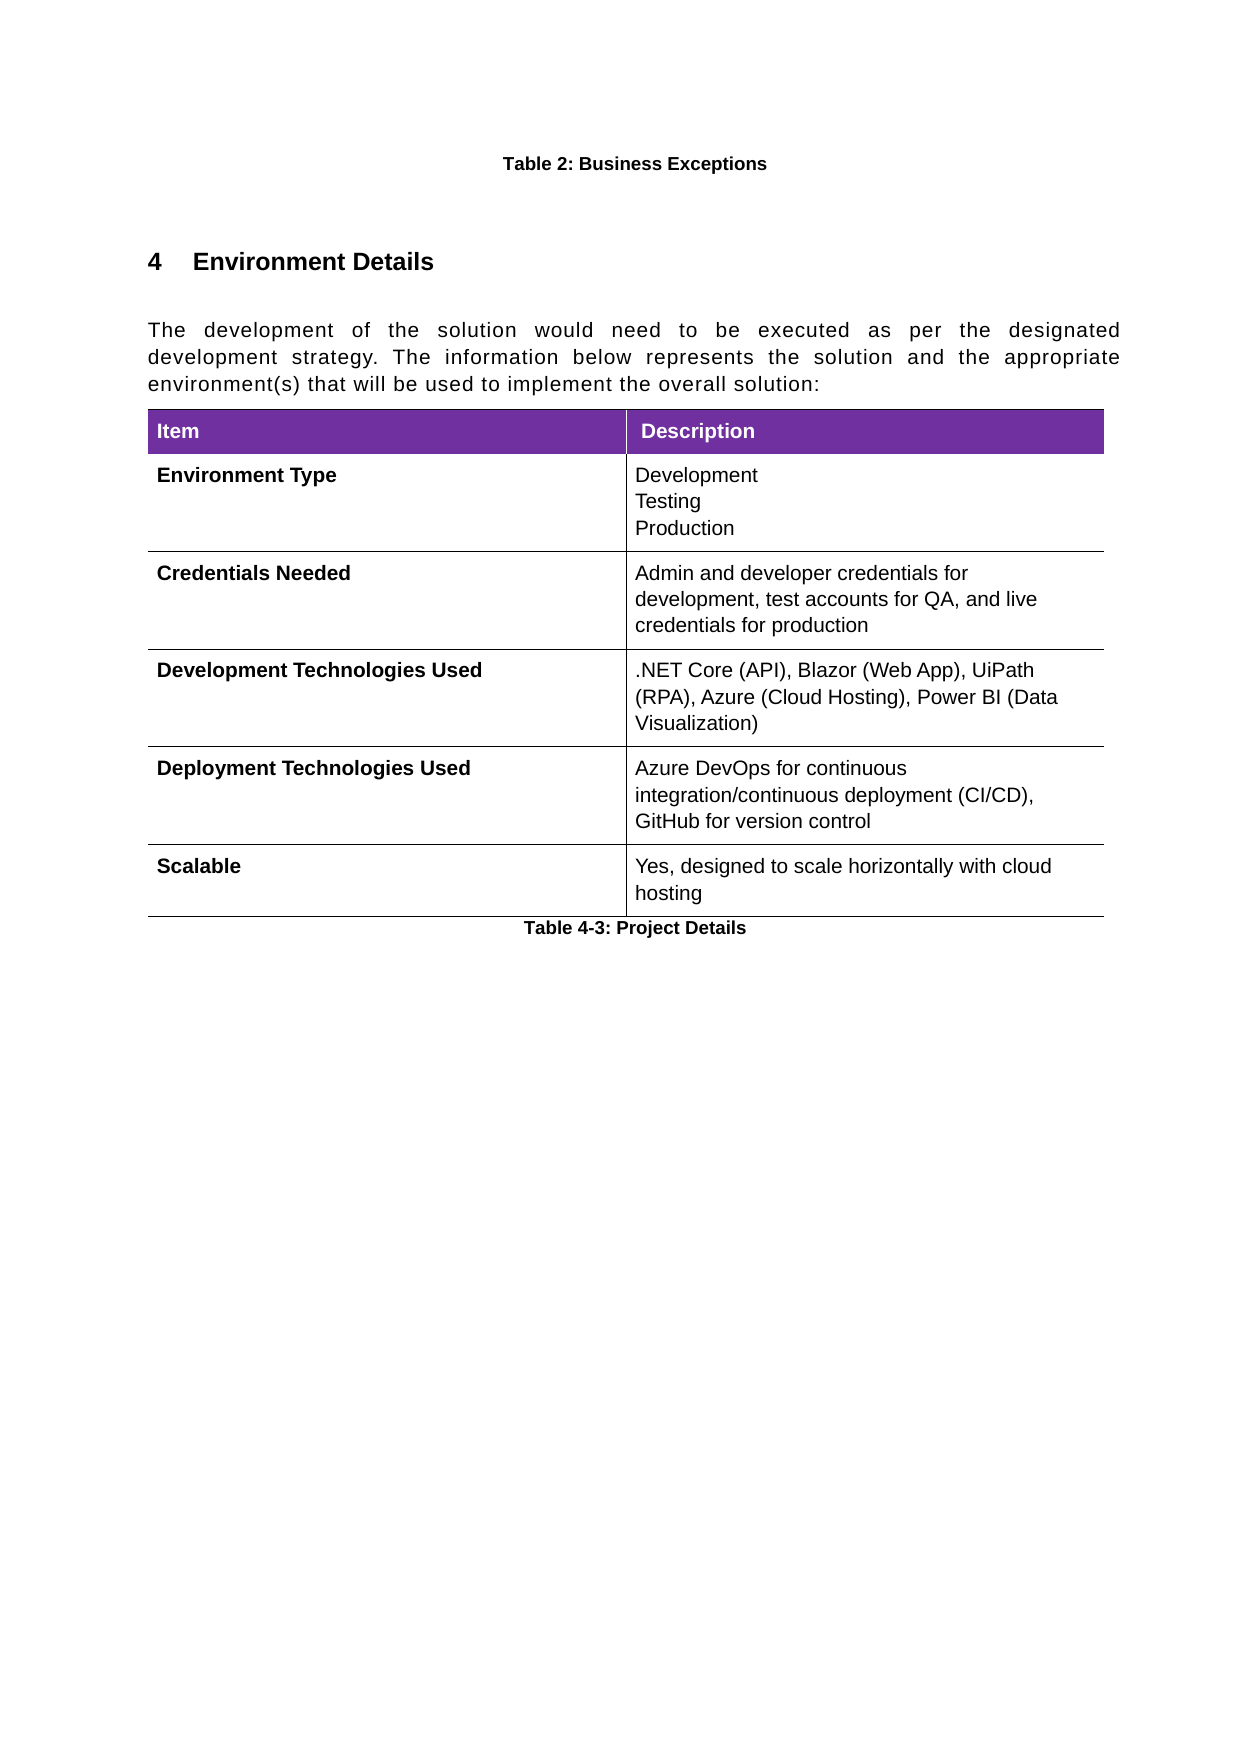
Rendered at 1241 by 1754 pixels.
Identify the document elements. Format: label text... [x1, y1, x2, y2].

table_cell Deployment Technologies Used [148, 747, 626, 844]
table_cell Credentials Needed [148, 552, 626, 648]
table_header Item [148, 410, 626, 454]
subtitle Environment Details [148, 247, 1122, 276]
table_cell Development Technologies Used [148, 650, 626, 746]
text The development of the solution would need to be executed as per the designated development strategy. The information below represents the solution and the appropriate environment(s) that will be used to implement the overall solution: [148, 315, 1122, 396]
table_cell Scalable [148, 845, 626, 916]
table_cell .NET Core (API), Blazor (Web App), UiPath (RPA), Azure (Cloud Hosting), Power BI (Data Visualization) [627, 650, 1104, 746]
table_cell Azure DevOps for continuous integration/continuous deployment (CI/CD), GitHub for version control [627, 747, 1104, 844]
table_header Description [627, 410, 1104, 454]
table_cell Admin and developer credentials for development, test accounts for QA, and live credentials for production [627, 552, 1104, 648]
table_cell Environment Type [148, 454, 626, 551]
text Table 2: Business Exceptions [148, 153, 1122, 175]
table_cell Development Testing Production [627, 454, 1104, 551]
table_cell Yes, designed to scale horizontally with cloud hosting [627, 845, 1104, 916]
